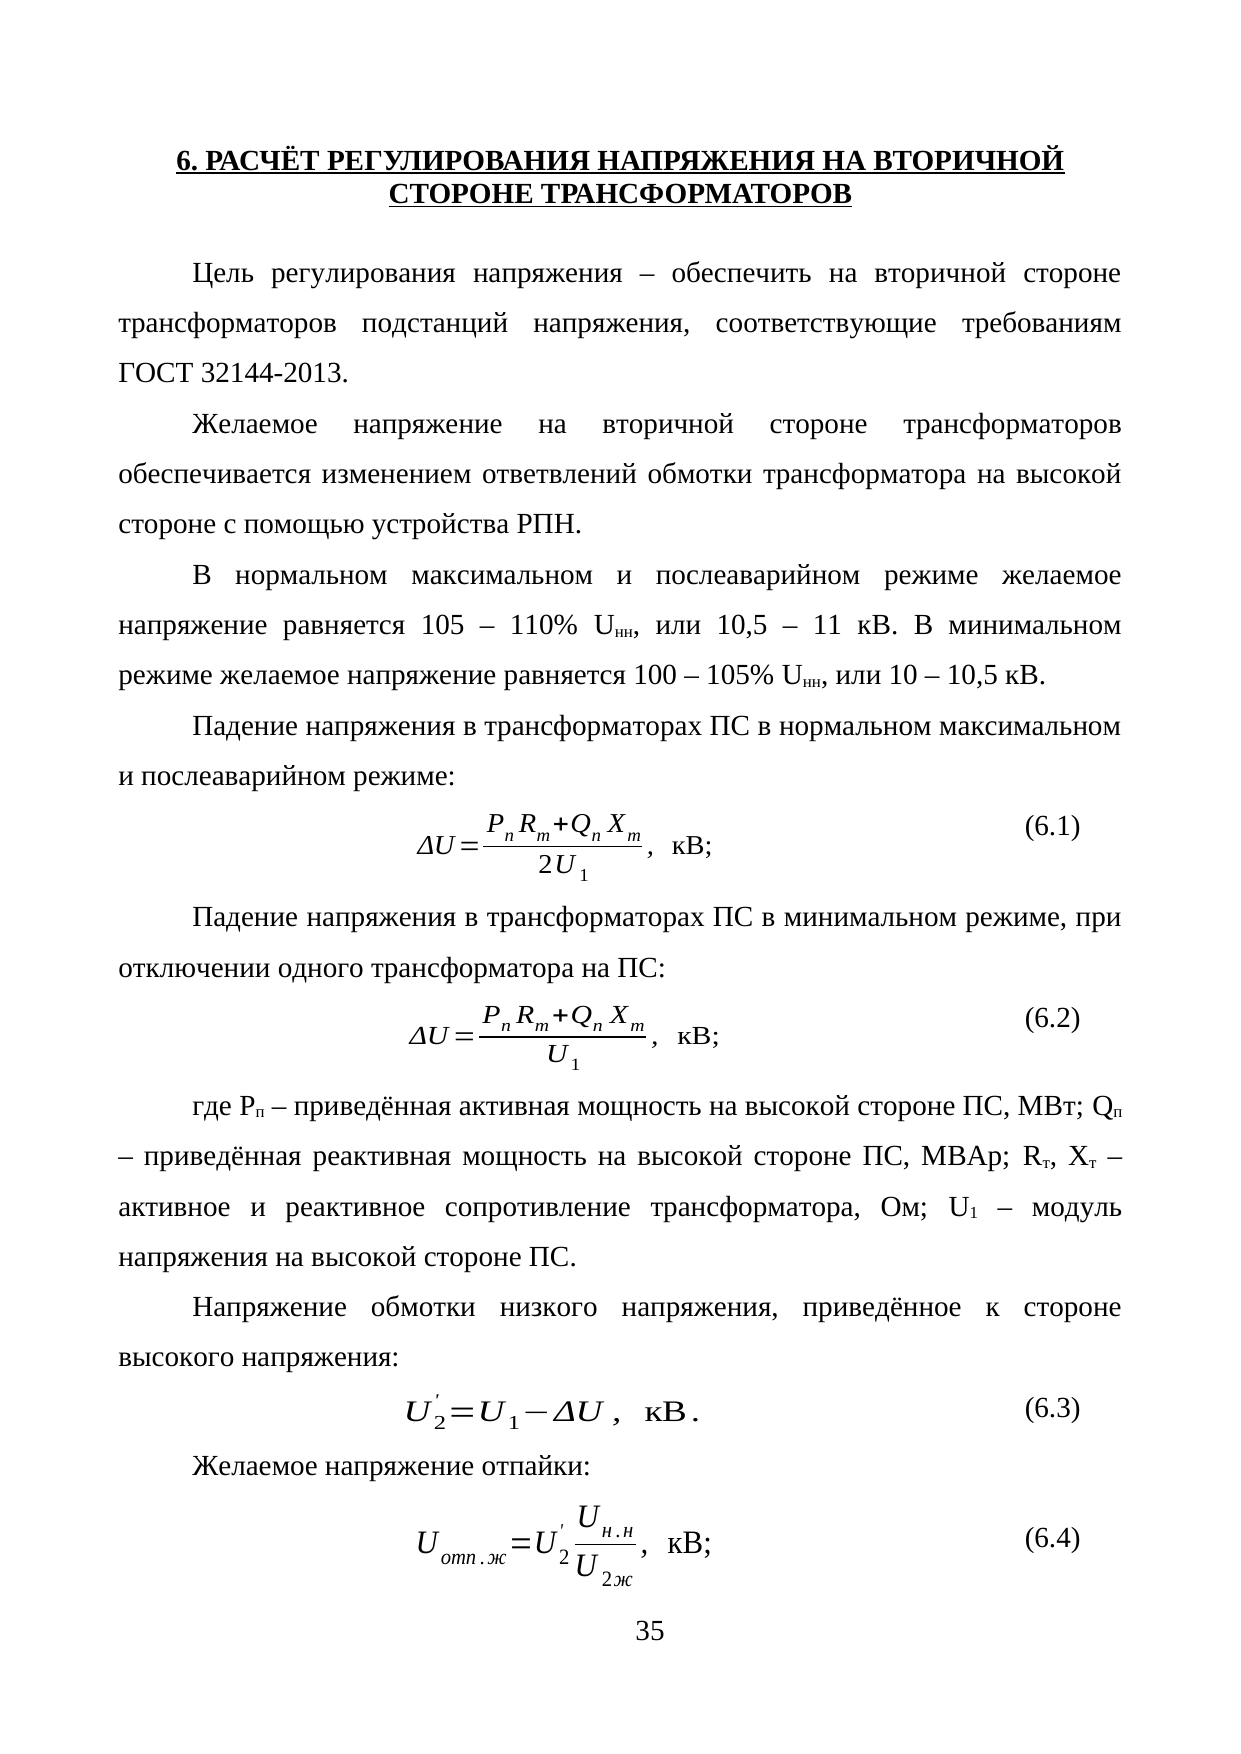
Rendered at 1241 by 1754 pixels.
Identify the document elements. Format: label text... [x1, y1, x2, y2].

text Желаемое напряжение отпайки: [118, 1448, 1122, 1482]
table_header (6.1) [1013, 809, 1091, 888]
table_header (6.2) [1013, 1000, 1091, 1077]
text Падение напряжения в трансформаторах ПС в минимальном режиме, при отключении одного трансформатора на ПС: [118, 899, 1122, 983]
text Напряжение обмотки низкого напряжения, приведённое к стороне высокого напряжения: [118, 1289, 1122, 1373]
table_header [118, 1499, 1013, 1594]
text где Pп – приведённая активная мощность на высокой стороне ПС, МВт; Qп – приведённая реактивная мощность на высокой стороне ПС, МВАр; Rт, Xт – активное и реактивное сопротивление трансформатора, Ом; U1 – модуль напряжения на высокой стороне ПС. [118, 1088, 1122, 1272]
table_header [118, 809, 1013, 888]
table_header [118, 1000, 1013, 1077]
table_header (6.3) [989, 1390, 1091, 1437]
text Падение напряжения в трансформаторах ПС в нормальном максимальном и послеаварийном режиме: [118, 708, 1122, 792]
text Желаемое напряжение на вторичной стороне трансформаторов обеспечивается изменением ответвлений обмотки трансформатора на высокой стороне с помощью устройства РПН. [118, 406, 1122, 540]
table_header [118, 1390, 989, 1437]
table_header (6.4) [1013, 1499, 1091, 1594]
text 6. РАСЧЁТ РЕГУЛИРОВАНИЯ НАПРЯЖЕНИЯ НА ВТОРИЧНОЙ СТОРОНЕ ТРАНСФОРМАТОРОВ [118, 143, 1122, 210]
text Цель регулирования напряжения – обеспечить на вторичной стороне трансформаторов подстанций напряжения, соответствующие требованиям ГОСТ 32144-2013. [118, 255, 1122, 389]
text В нормальном максимальном и послеаварийном режиме желаемое напряжение равняется 105 – 110% Uнн, или 10,5 – 11 кВ. В минимальном режиме желаемое напряжение равняется 100 – 105% Uнн, или 10 – 10,5 кВ. [118, 557, 1122, 691]
